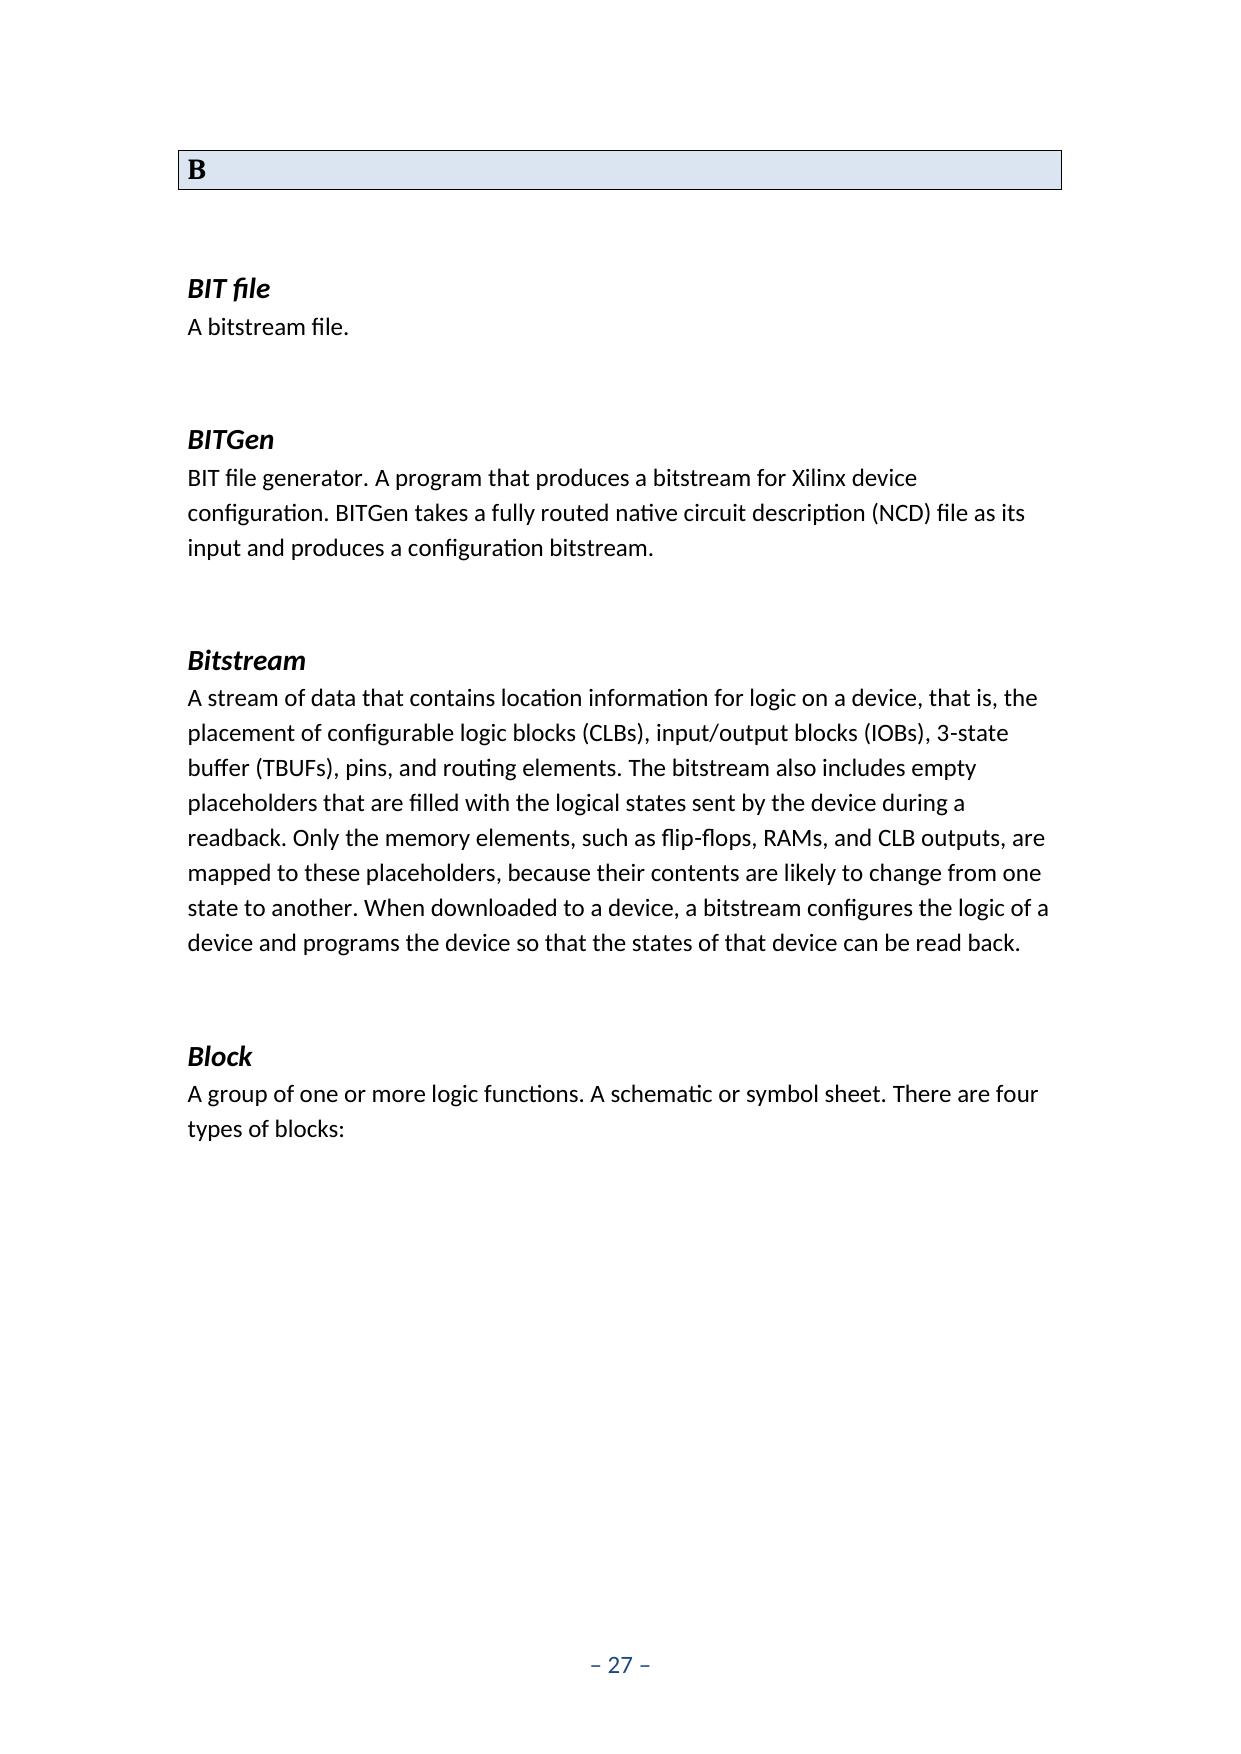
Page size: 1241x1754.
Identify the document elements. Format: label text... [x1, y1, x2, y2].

text A bitstream file. [187, 311, 1053, 341]
text A stream of data that contains location information for logic on a device, that is, the placement of configurable logic blocks (CLBs), input/output blocks (IOBs), 3-state buffer (TBUFs), pins, and routing elements. The bitstream also includes empty placeholders that are filled with the logical states sent by the device during a readback. Only the memory elements, such as flip-flops, RAMs, and CLB outputs, are mapped to these placeholders, because their contents are likely to change from one state to another. When downloaded to a device, a bitstream configures the logic of a device and programs the device so that the states of that device can be read back. [187, 683, 1053, 958]
text A group of one or more logic functions. A schematic or symbol sheet. There are four types of blocks: [187, 1078, 1053, 1144]
subtitle Bitstream [187, 642, 1053, 677]
subtitle B [179, 151, 1061, 189]
text BIT file generator. A program that produces a bitstream for Xilinx device configuration. BITGen takes a fully routed native circuit description (NCD) file as its input and produces a configuration bitstream. [187, 462, 1053, 562]
subtitle BIT file [187, 270, 1053, 305]
subtitle BITGen [187, 421, 1053, 456]
subtitle Block [187, 1038, 1053, 1073]
